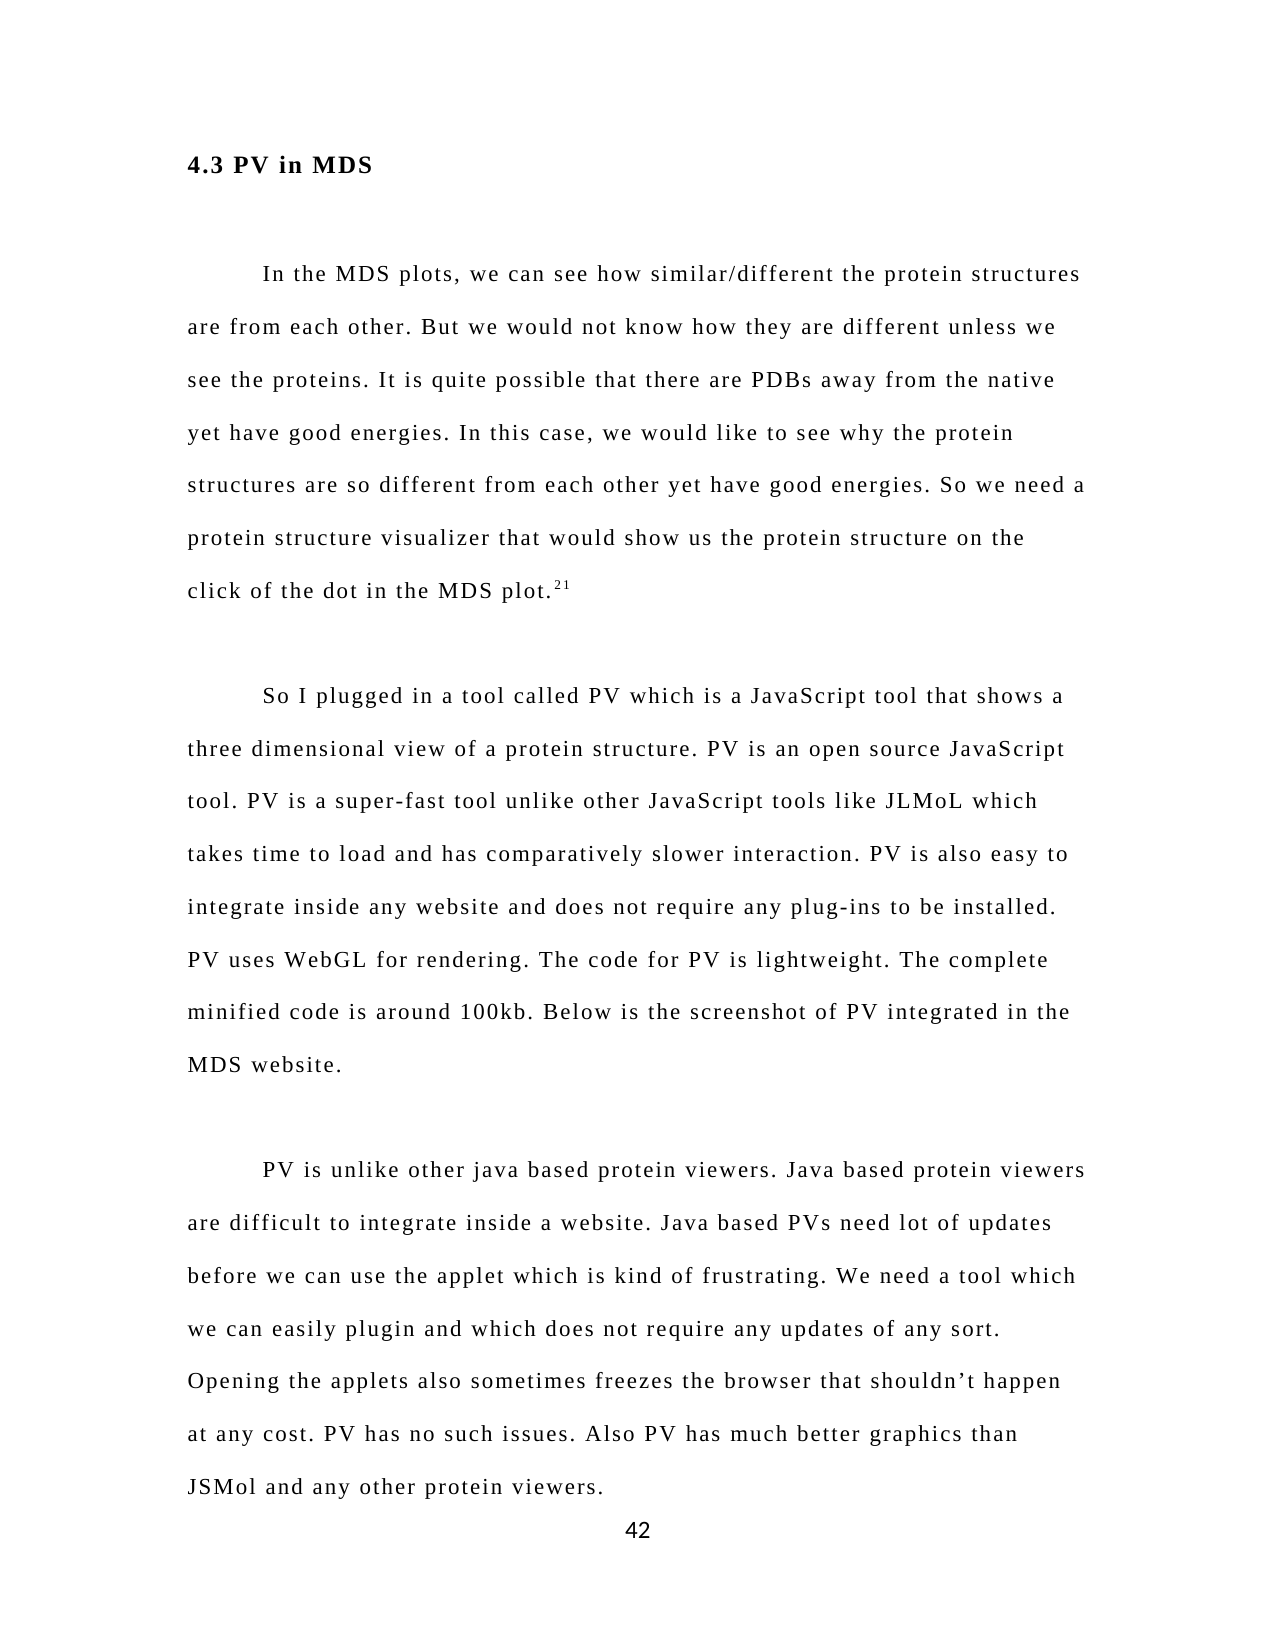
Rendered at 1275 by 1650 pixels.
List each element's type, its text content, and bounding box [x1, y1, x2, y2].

subtitle 4.3 PV in MDS [187, 150, 1087, 179]
text In the MDS plots, we can see how similar/different the protein structures are from each other. But we would not know how they are different unless we see the proteins. It is quite possible that there are PDBs away from the native yet have good energies. In this case, we would like to see why the protein structures are so different from each other yet have good energies. So we need a protein structure visualizer that would show us the protein structure on the click of the dot in the MDS plot. [187, 260, 1087, 603]
text PV is unlike other java based protein viewers. Java based protein viewers are difficult to integrate inside a website. Java based PVs need lot of updates before we can use the applet which is kind of frustrating. We need a tool which we can easily plugin and which does not require any updates of any sort. Opening the applets also sometimes freezes the browser that shouldn’t happen at any cost. PV has no such issues. Also PV has much better graphics than JSMol and any other protein viewers. [187, 1156, 1087, 1499]
text So I plugged in a tool called PV which is a JavaScript tool that shows a three dimensional view of a protein structure. PV is an open source JavaScript tool. PV is a super-fast tool unlike other JavaScript tools like JLMoL which takes time to load and has comparatively slower interaction. PV is also easy to integrate inside any website and does not require any plug-ins to be installed. PV uses WebGL for rendering. The code for PV is lightweight. The complete minified code is around 100kb. Below is the screenshot of PV integrated in the MDS website. [187, 682, 1087, 1077]
